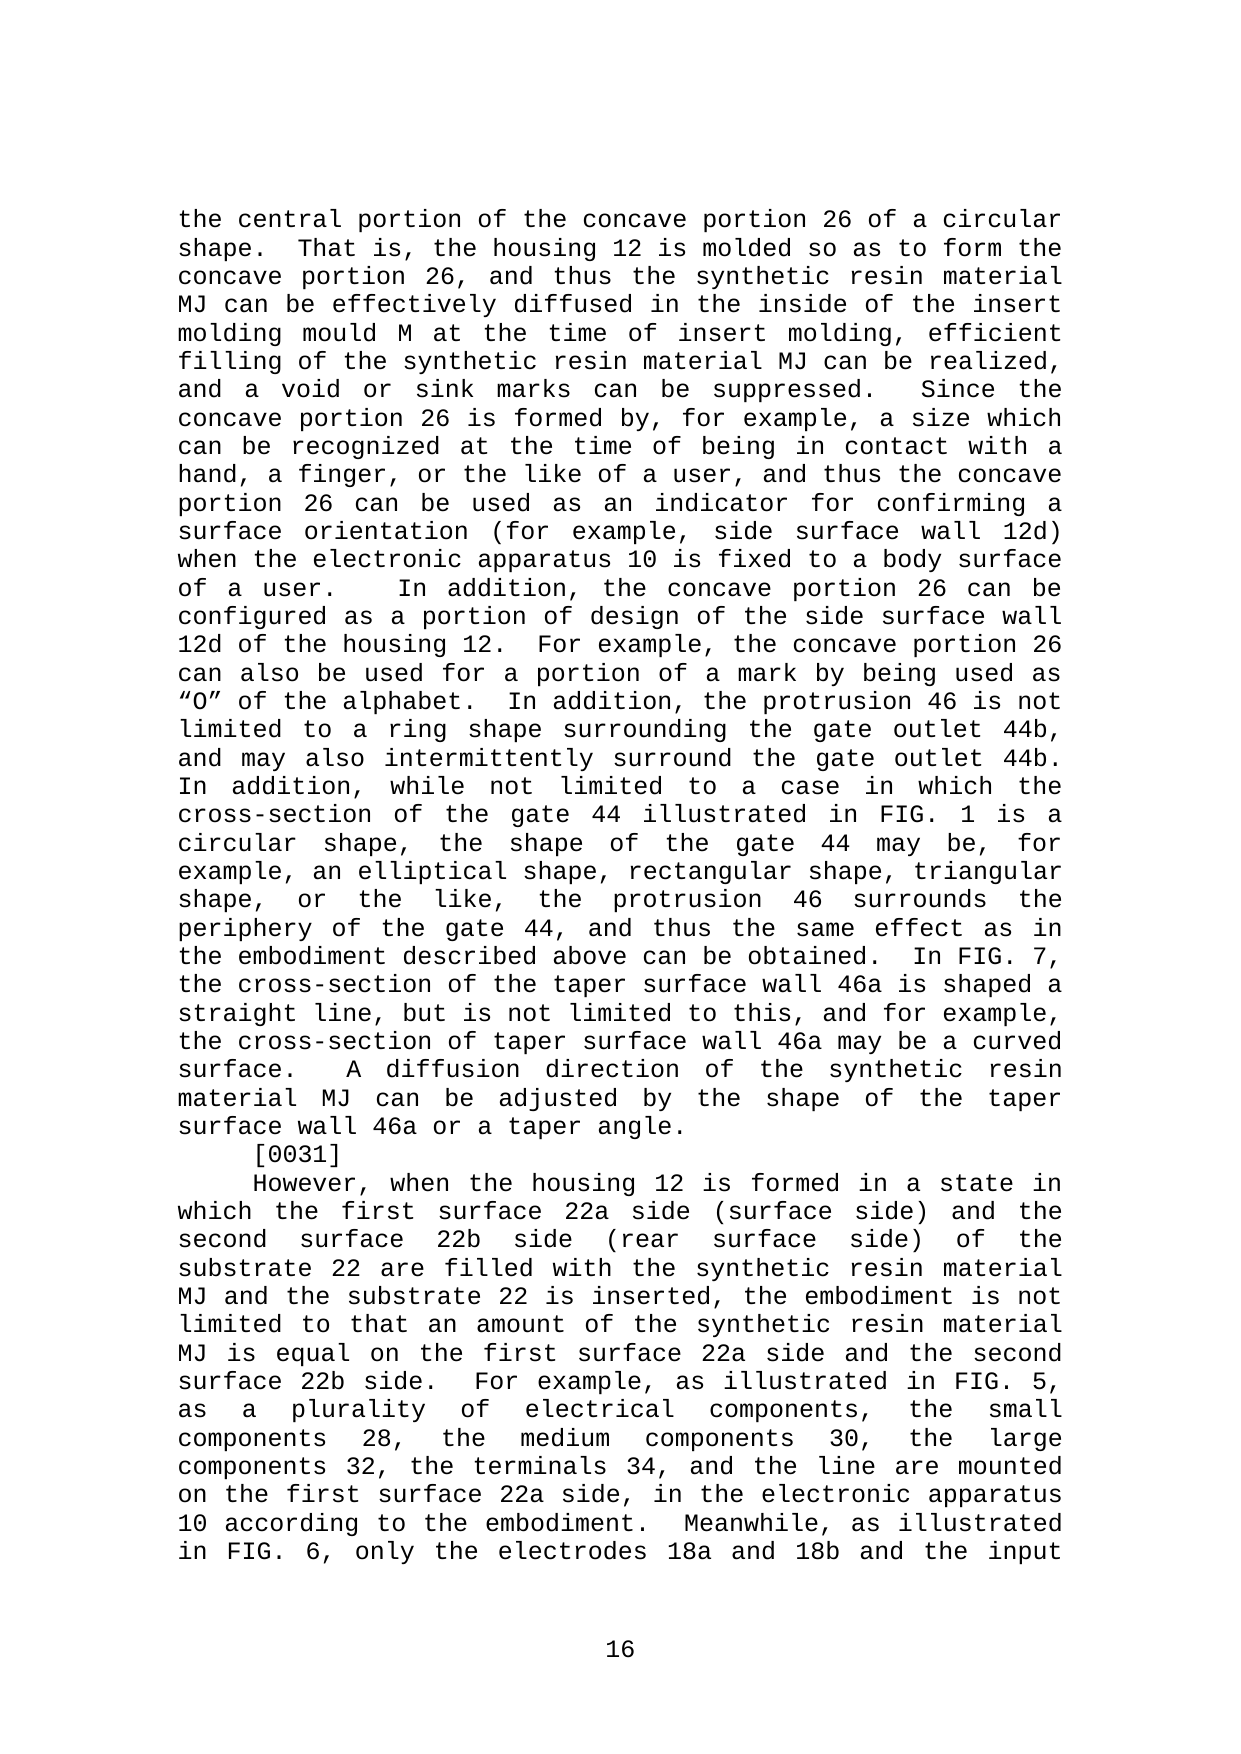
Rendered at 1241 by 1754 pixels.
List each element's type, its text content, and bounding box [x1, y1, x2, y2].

text [0031] [177, 1142, 1063, 1170]
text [177, 1170, 1063, 1567]
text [177, 207, 1063, 1142]
